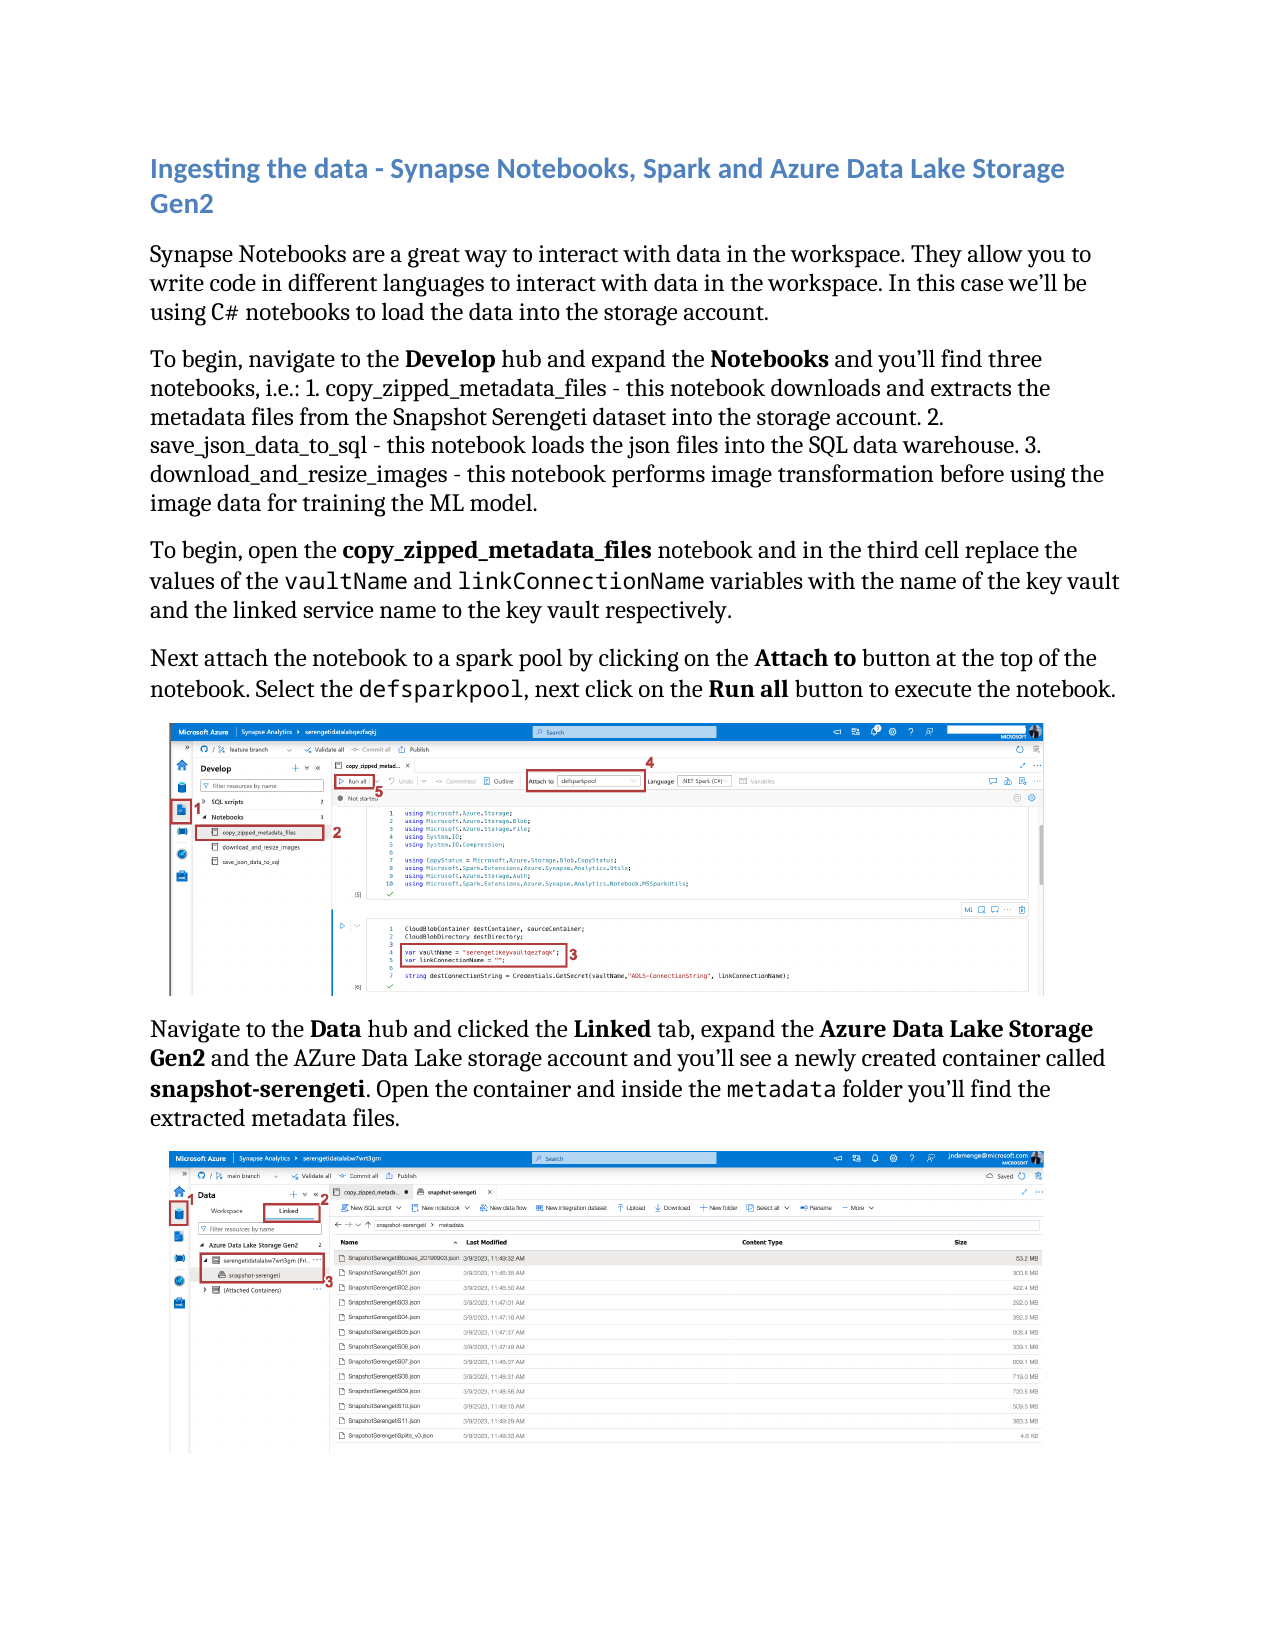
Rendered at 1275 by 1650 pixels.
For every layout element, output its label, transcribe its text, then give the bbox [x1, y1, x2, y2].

text To begin, navigate to the Develop hub and expand the Notebooks and you’ll find three notebooks, i.e.: 1. copy_zipped_metadata_files - this notebook downloads and extracts the metadata files from the Snapshot Serengeti dataset into the storage account. 2. save_json_data_to_sql - this notebook loads the json files into the SQL data warehouse. 3. download_and_resize_images - this notebook performs image transformation before using the image data for training the ML model. [150, 345, 1125, 517]
picture [168, 722, 1044, 997]
text To begin, open the copy_zipped_metadata_files notebook and in the third cell replace the values of the vaultName and linkConnectionName variables with the name of the key vault and the linked service name to the key vault respectively. [150, 536, 1125, 625]
text Navigate to the Data hub and clicked the Linked tab, expand the Azure Data Lake Storage Gen2 and the AZure Data Lake storage account and you’ll see a newly created container called snapshot-serengeti. Open the container and inside the metadata folder you’ll find the extracted metadata files. [150, 1015, 1125, 1133]
text Next attach the notebook to a spark pool by clicking on the Attach to button at the top of the notebook. Select the defsparkpool, next click on the Run all button to execute the notebook. [150, 644, 1125, 704]
subtitle Ingesting the data - Synapse Notebooks, Spark and Azure Data Lake Storage Gen2 [150, 150, 1125, 221]
text Synapse Notebooks are a great way to interact with data in the workspace. They allow you to write code in different languages to interact with data in the workspace. In this case we’ll be using C# notebooks to load the data into the storage account. [150, 240, 1125, 326]
picture [168, 1151, 1044, 1454]
